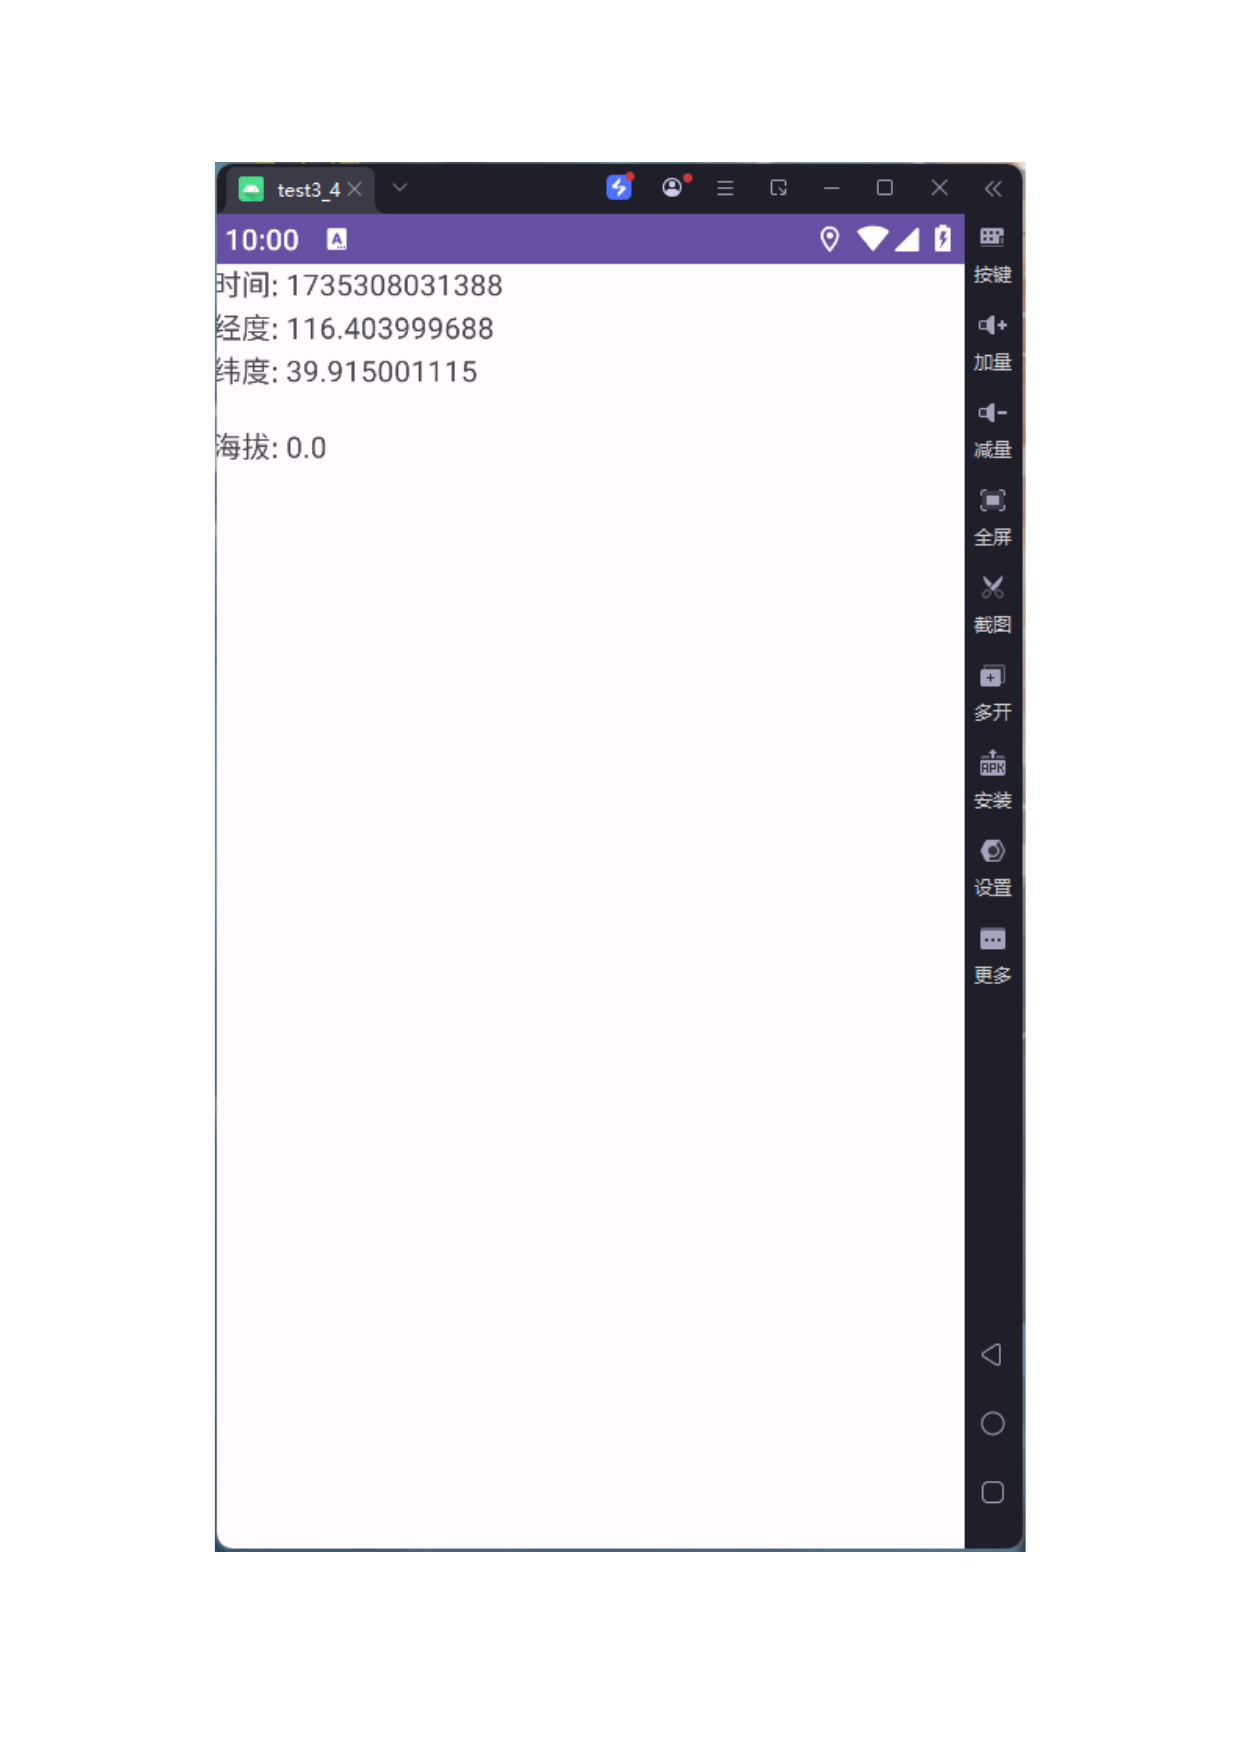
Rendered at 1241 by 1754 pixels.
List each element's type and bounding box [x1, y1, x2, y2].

picture [214, 162, 1026, 1552]
